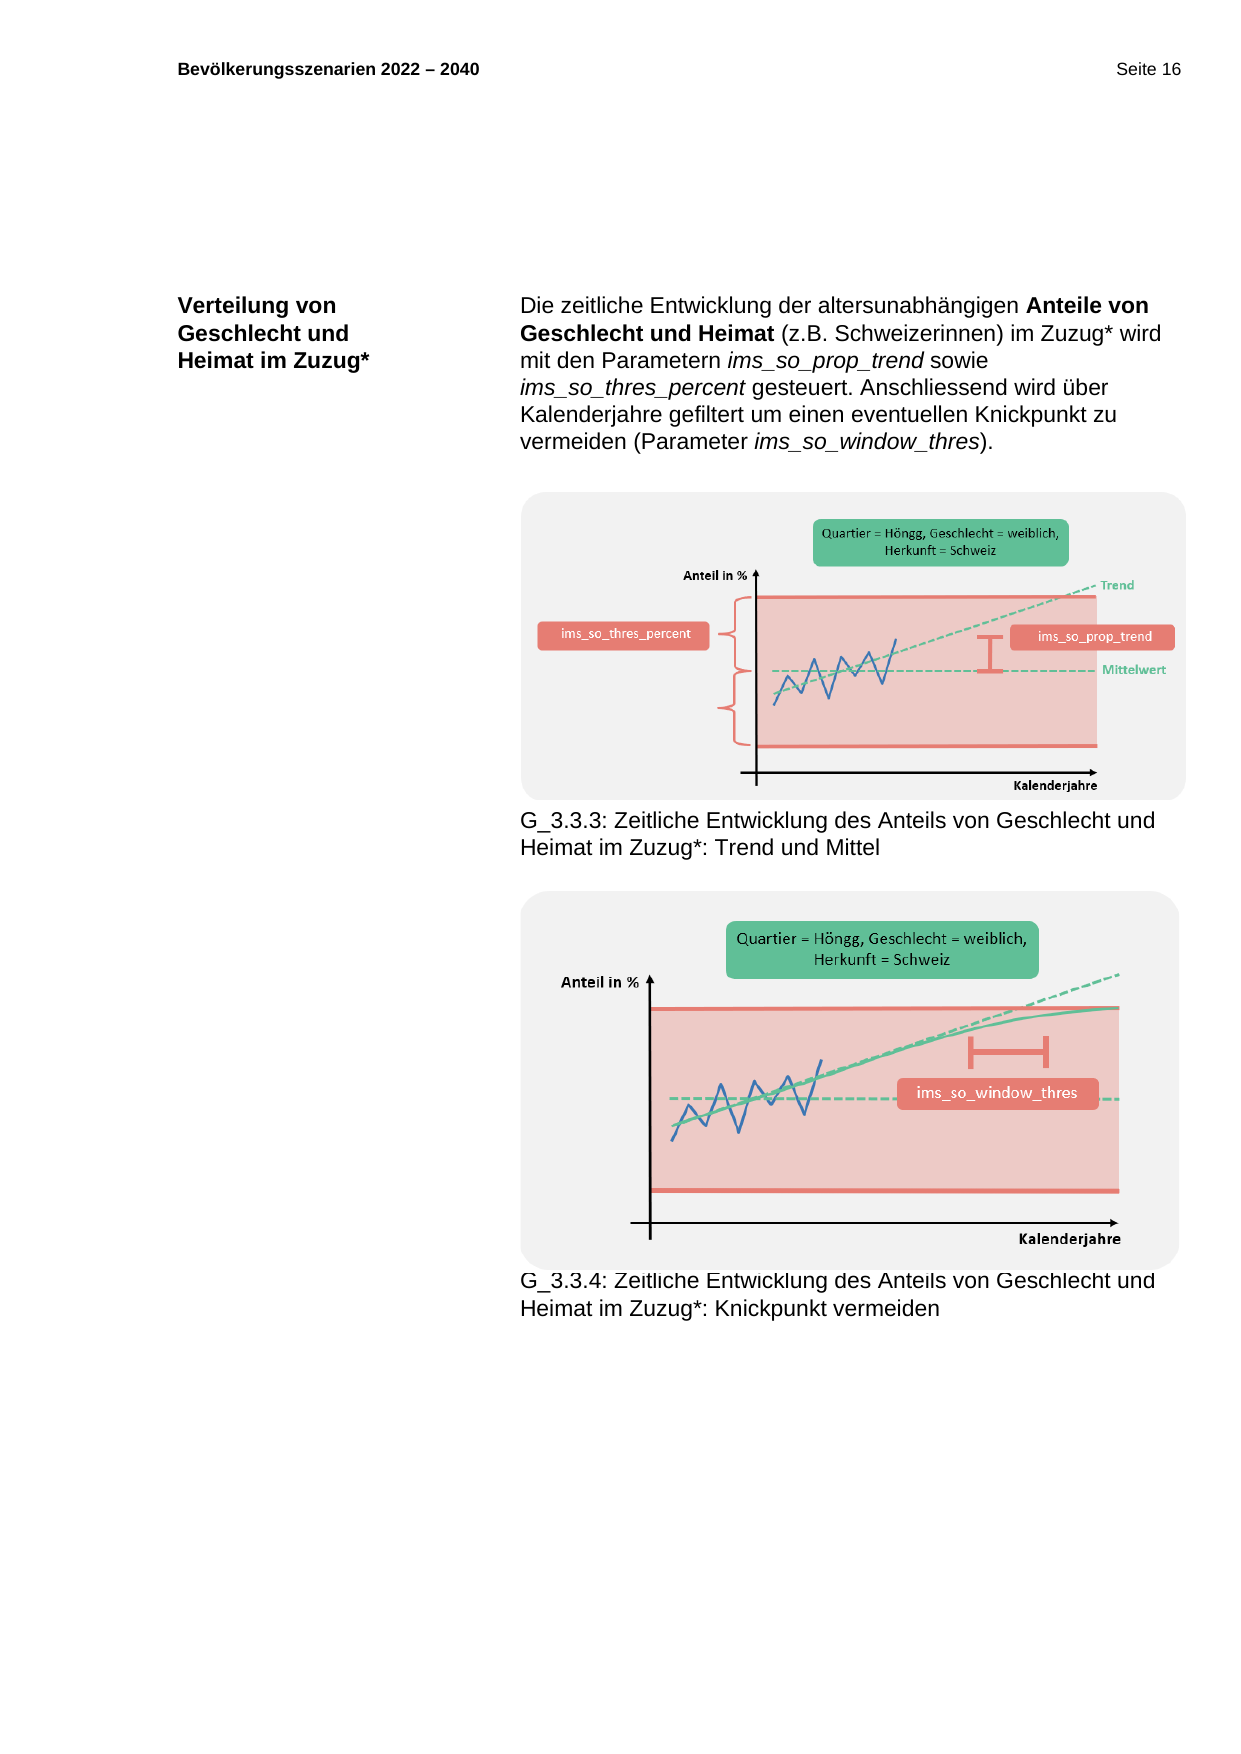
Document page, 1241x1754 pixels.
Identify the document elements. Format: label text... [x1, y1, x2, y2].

text G_3.3.3: Zeitliche Entwicklung des Anteils von Geschlecht und Heimat im Zuzug*: Trend und Mittel [520, 807, 1181, 861]
picture [520, 889, 1180, 1273]
text Die zeitliche Entwicklung der altersunabhängigen Anteile von Geschlecht und Heimat (z.B. Schweizerinnen) im Zuzug* wird mit den Parametern ims_so_prop_trend sowie ims_so_thres_percent gesteuert. Anschliessend wird über Kalenderjahre gefiltert um einen eventuellen Knickpunkt zu vermeiden (Parameter ims_so_window_thres). [520, 292, 1181, 455]
picture [520, 489, 1187, 800]
text Verteilung von Geschlecht und Heimat im Zuzug* [177, 292, 443, 373]
text G_3.3.4: Zeitliche Entwicklung des Anteils von Geschlecht und Heimat im Zuzug*: Knickpunkt vermeiden [520, 1267, 1181, 1321]
